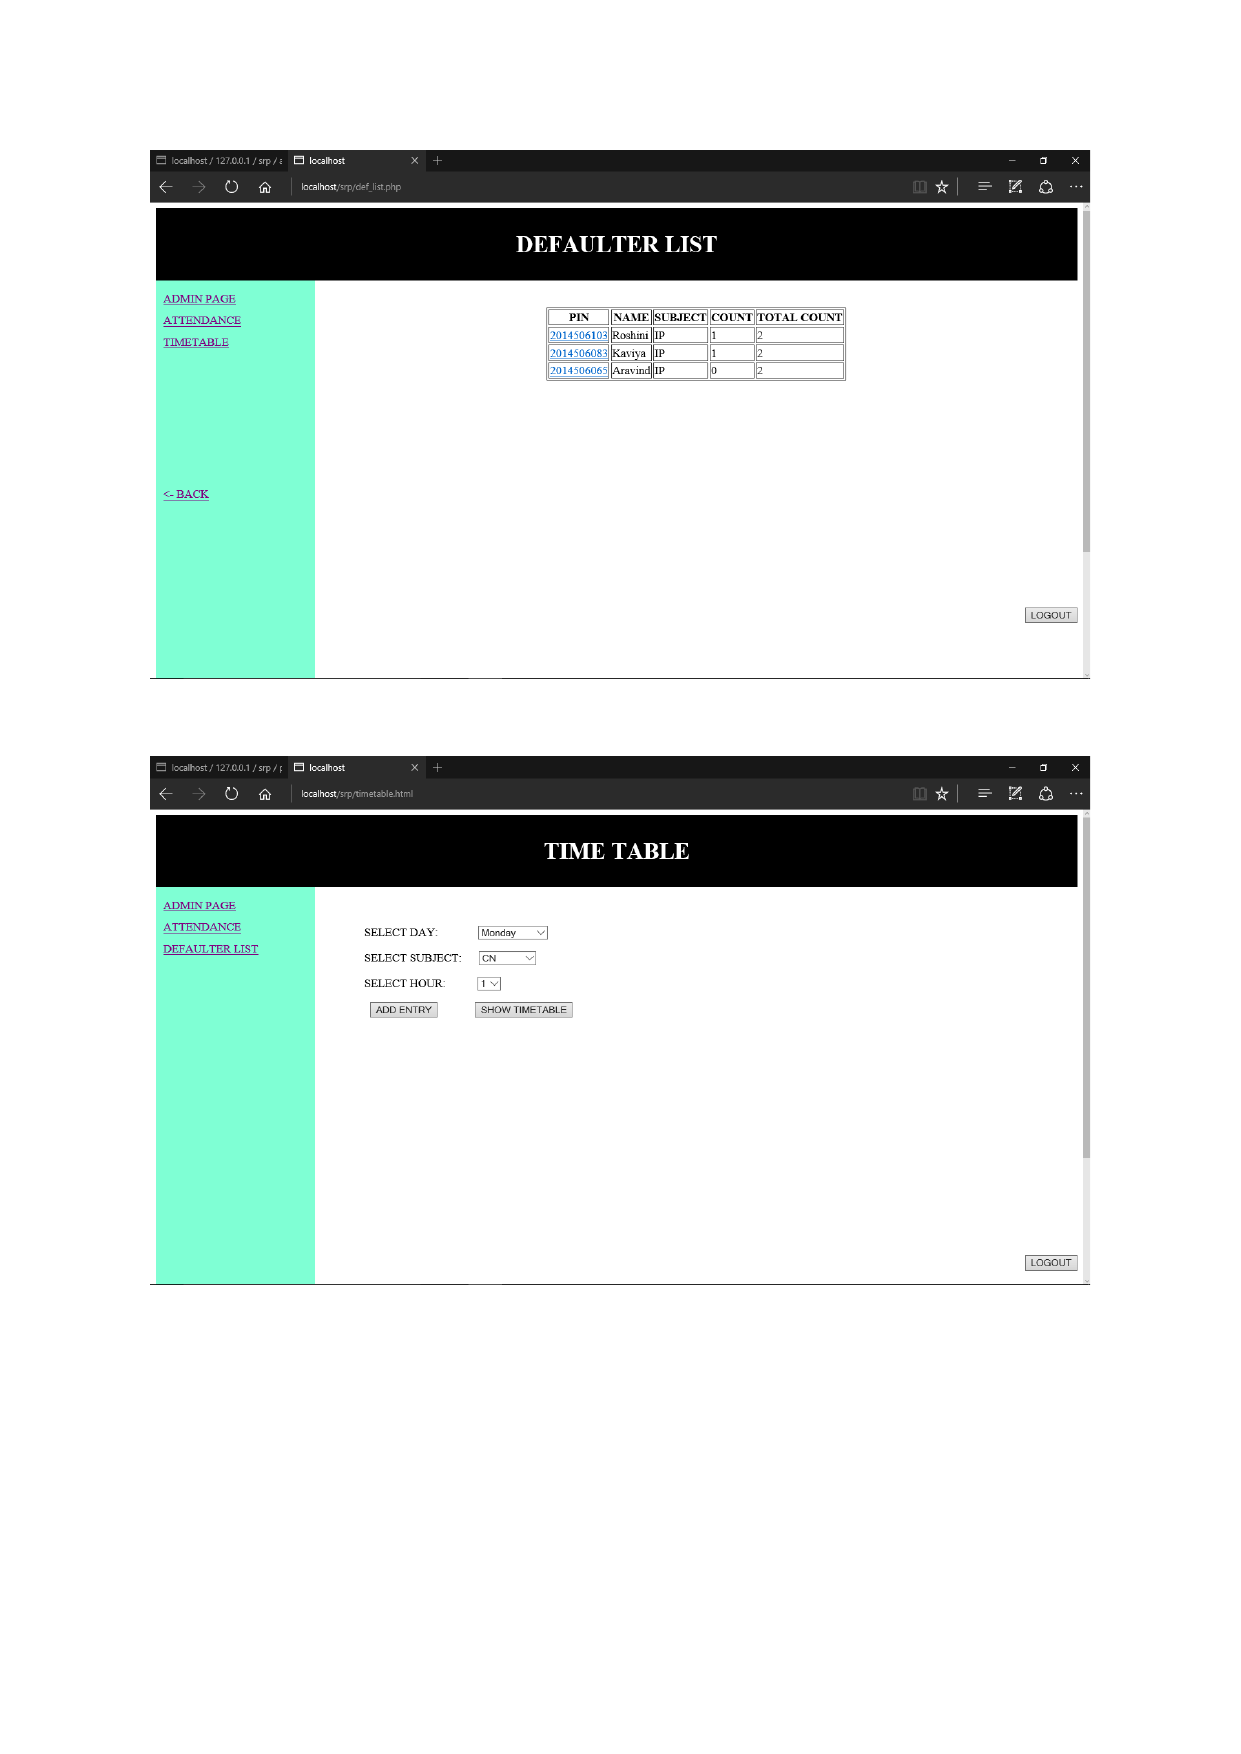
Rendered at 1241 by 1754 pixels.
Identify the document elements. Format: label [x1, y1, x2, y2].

picture [150, 756, 1091, 1285]
picture [150, 150, 1091, 679]
